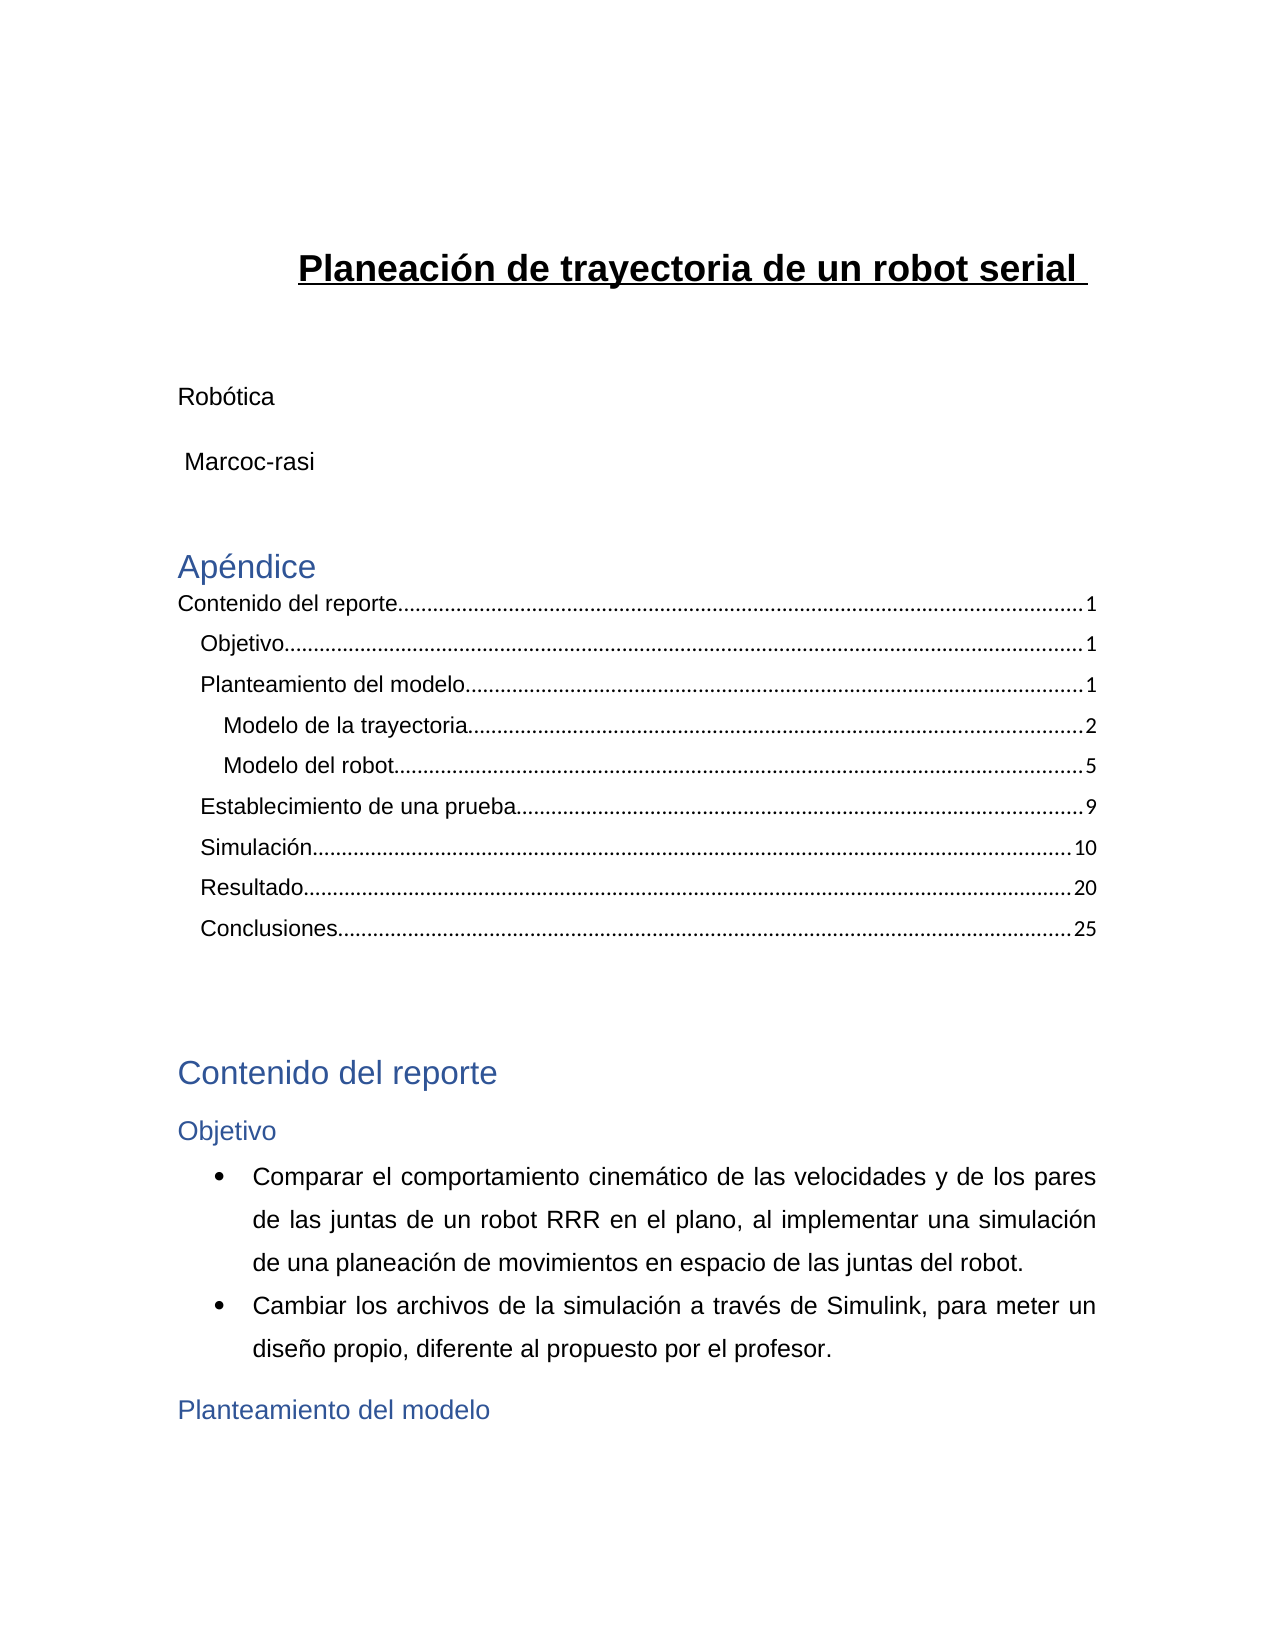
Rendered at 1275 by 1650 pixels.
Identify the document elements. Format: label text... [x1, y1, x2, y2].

subtitle Objetivo [177, 1115, 1098, 1146]
subtitle Contenido del reporte [177, 1053, 1098, 1092]
text Planeación de trayectoria de un robot serial [277, 246, 1098, 289]
list Comparar el comportamiento cinemático de las velocidades y de los pares de las juntas de un robot RRR en el plano, al implementar una simulación de una planeación de movimientos en espacio de las juntas del robot. [215, 1162, 1098, 1277]
text Robótica [177, 382, 650, 410]
text Marcoc-rasi [177, 447, 650, 476]
subtitle Planteamiento del modelo [177, 1394, 1098, 1426]
list Cambiar los archivos de la simulación a través de Simulink, para meter un diseño propio, diferente al propuesto por el profesor. [215, 1291, 1098, 1363]
